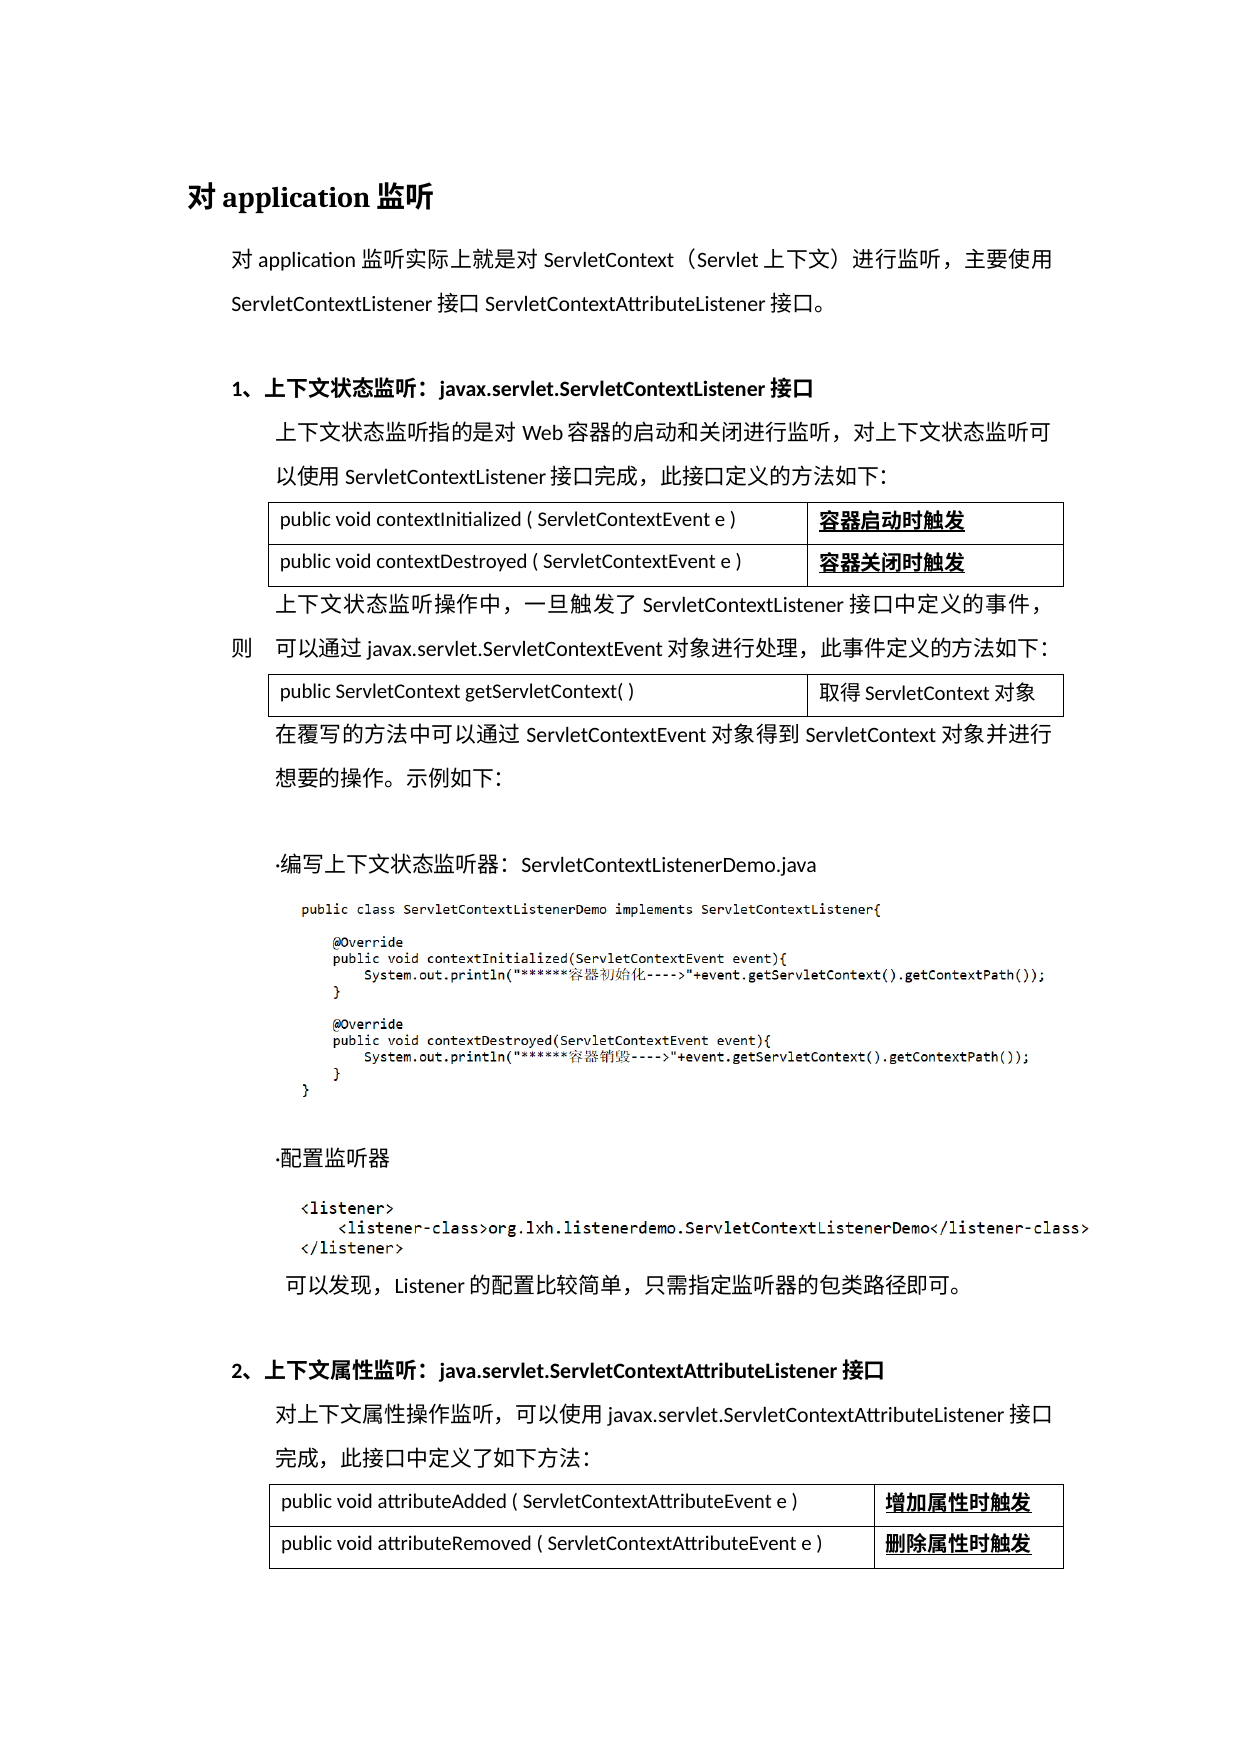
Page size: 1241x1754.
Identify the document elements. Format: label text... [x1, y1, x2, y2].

table_header public void contextInitialized ( ServletContextEvent e ) [269, 503, 807, 544]
text 对application监听实际上就是对ServletContext（Servlet上下文）进行监听，主要使用 ServletContextListener接口ServletContextAttributeListener接口。 [187, 242, 1053, 318]
table_header public ServletContext getServletContext( ) [269, 675, 807, 716]
text ·编写上下文状态监听器：ServletContextListenerDemo.java [231, 846, 1053, 879]
table_cell 容器关闭时触发 [808, 545, 1063, 586]
table_header public void attributeAdded ( ServletContextAttributeEvent e ) [270, 1485, 874, 1526]
table_header 取得ServletContext对象 [808, 675, 1063, 716]
table_header 增加属性时触发 [875, 1485, 1063, 1526]
text 1、上下文状态监听：javax.servlet.ServletContextListener接口 [187, 371, 1053, 403]
table_cell public void contextDestroyed ( ServletContextEvent e ) [269, 545, 807, 586]
subtitle 对application监听 [187, 162, 1053, 227]
table_cell public void attributeRemoved ( ServletContextAttributeEvent e ) [270, 1527, 874, 1567]
text 在覆写的方法中可以通过ServletContextEvent对象得到ServletContext对象并进行 想要的操作。示例如下： [231, 717, 1053, 793]
text 可以发现，Listener的配置比较简单，只需指定监听器的包类路径即可。 [231, 1267, 1053, 1300]
table_cell 删除属性时触发 [875, 1527, 1063, 1567]
picture [293, 1195, 1094, 1260]
text 2、上下文属性监听：java.servlet.ServletContextAttributeListener接口 [187, 1353, 1053, 1385]
text 上下文状态监听操作中，一旦触发了ServletContextListener接口中定义的事件，则 可以通过javax.servlet.ServletContextEvent对象进行处理，此事件定义的方法如下： [231, 587, 1053, 663]
text ·配置监听器 [231, 1140, 1053, 1173]
text 上下文状态监听指的是对Web容器的启动和关闭进行监听，对上下文状态监听可 以使用ServletContextListener接口完成，此接口定义的方法如下： [231, 414, 1053, 491]
text 对上下文属性操作监听，可以使用javax.servlet.ServletContextAttributeListener接口 完成，此接口中定义了如下方法： [231, 1396, 1053, 1473]
picture [299, 898, 1046, 1101]
table_header 容器启动时触发 [808, 503, 1063, 544]
